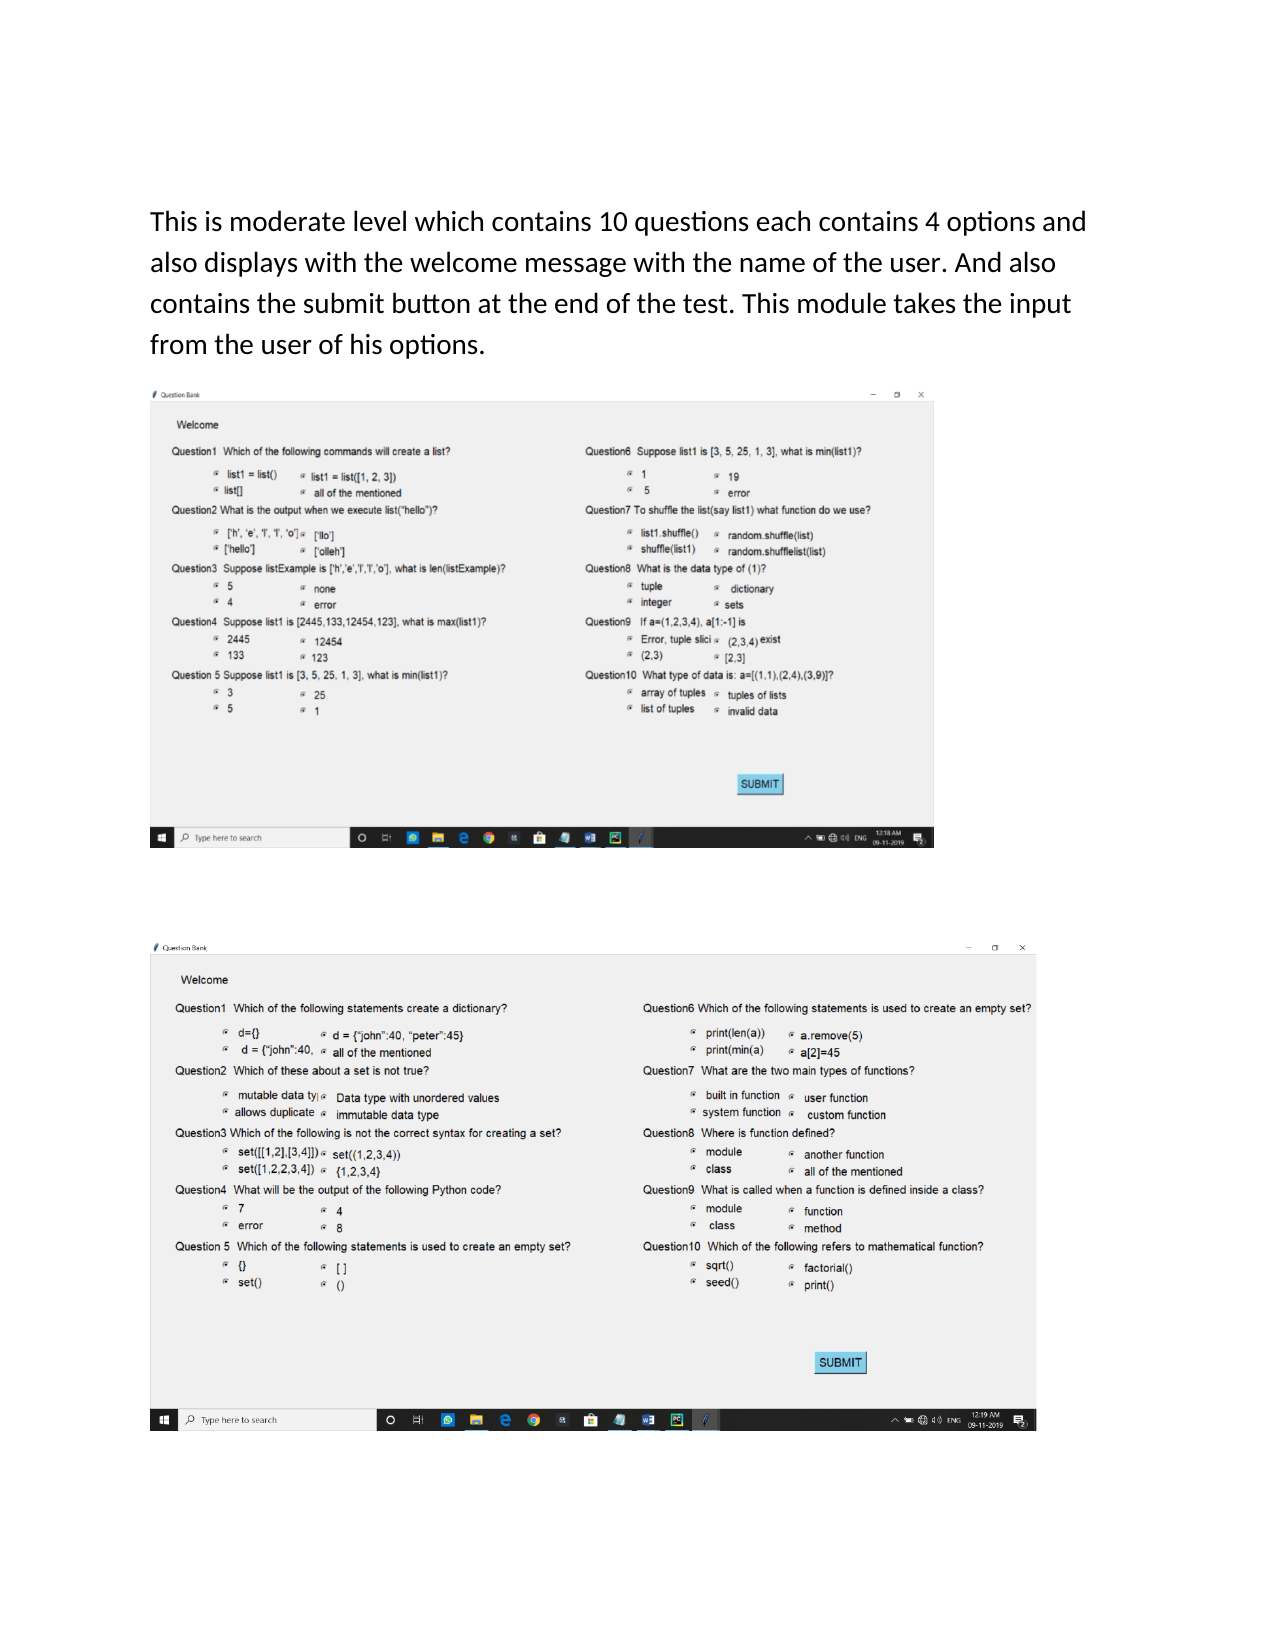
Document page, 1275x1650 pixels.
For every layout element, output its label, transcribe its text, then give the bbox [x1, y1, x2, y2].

picture [151, 389, 933, 848]
picture [150, 941, 1037, 1431]
text This is moderate level which contains 10 questions each contains 4 options and also displays with the welcome message with the name of the user. And also contains the submit button at the end of the test. This module takes the input from the user of his options. [150, 203, 1125, 361]
